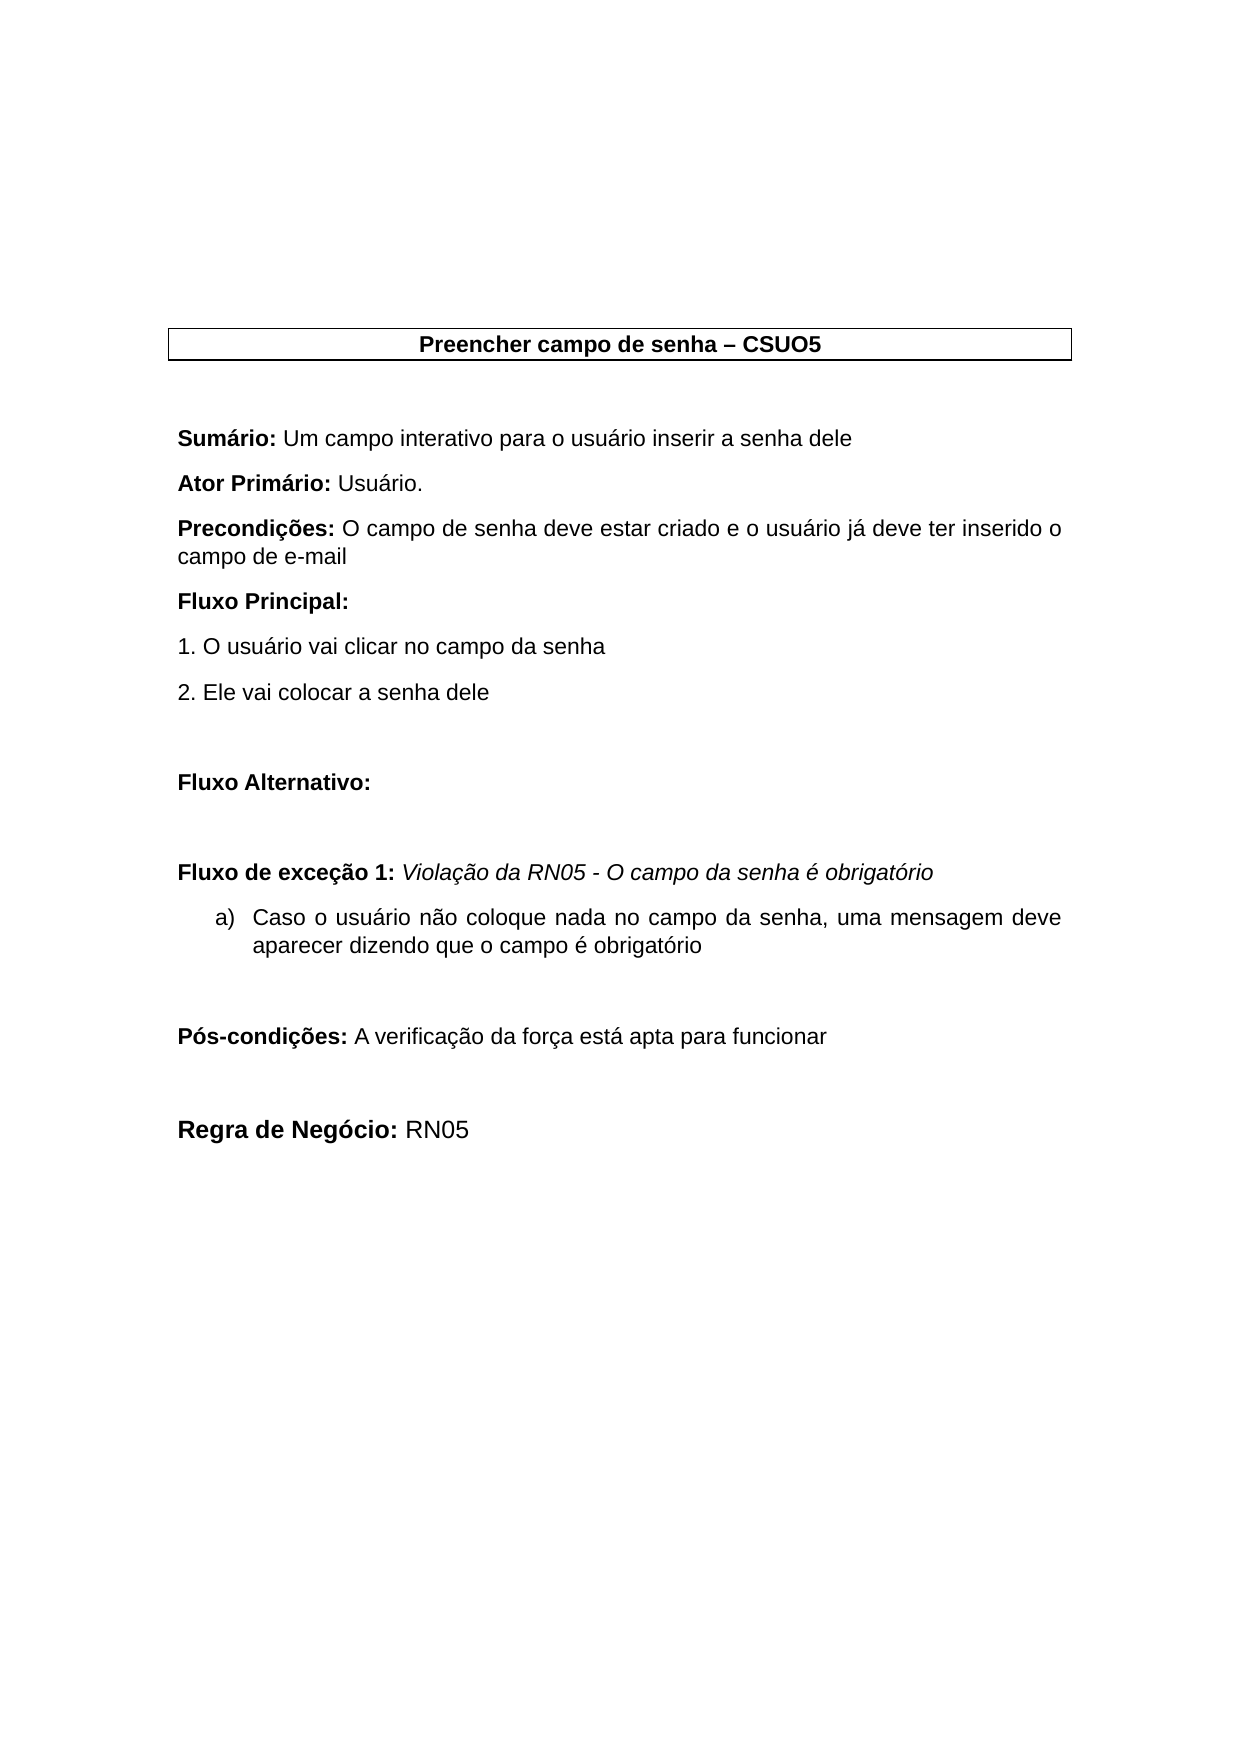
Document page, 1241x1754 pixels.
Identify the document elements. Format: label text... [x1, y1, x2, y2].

text Fluxo Principal: [177, 588, 1063, 614]
text Regra de Negócio: RN05 [177, 1115, 1063, 1144]
text Precondições: O campo de senha deve estar criado e o usuário já deve ter inserido o campo de e-mail [177, 515, 1063, 569]
text 2. Ele vai colocar a senha dele [177, 678, 1063, 705]
text Preencher campo de senha – CSUO5 [169, 329, 1071, 359]
text Ator Primário: Usuário. [177, 469, 1063, 496]
list Caso o usuário não coloque nada no campo da senha, uma mensagem deve aparecer dizendo que o campo é obrigatório [215, 904, 1063, 959]
text Pós-condições: A verificação da força está apta para funcionar [177, 1023, 1063, 1049]
text Fluxo de exceção 1: Violação da RN05 - O campo da senha é obrigatório [177, 859, 1063, 885]
text Fluxo Alternativo: [177, 769, 1063, 795]
text 1. O usuário vai clicar no campo da senha [177, 633, 1063, 660]
text Sumário: Um campo interativo para o usuário inserir a senha dele [177, 424, 1063, 451]
